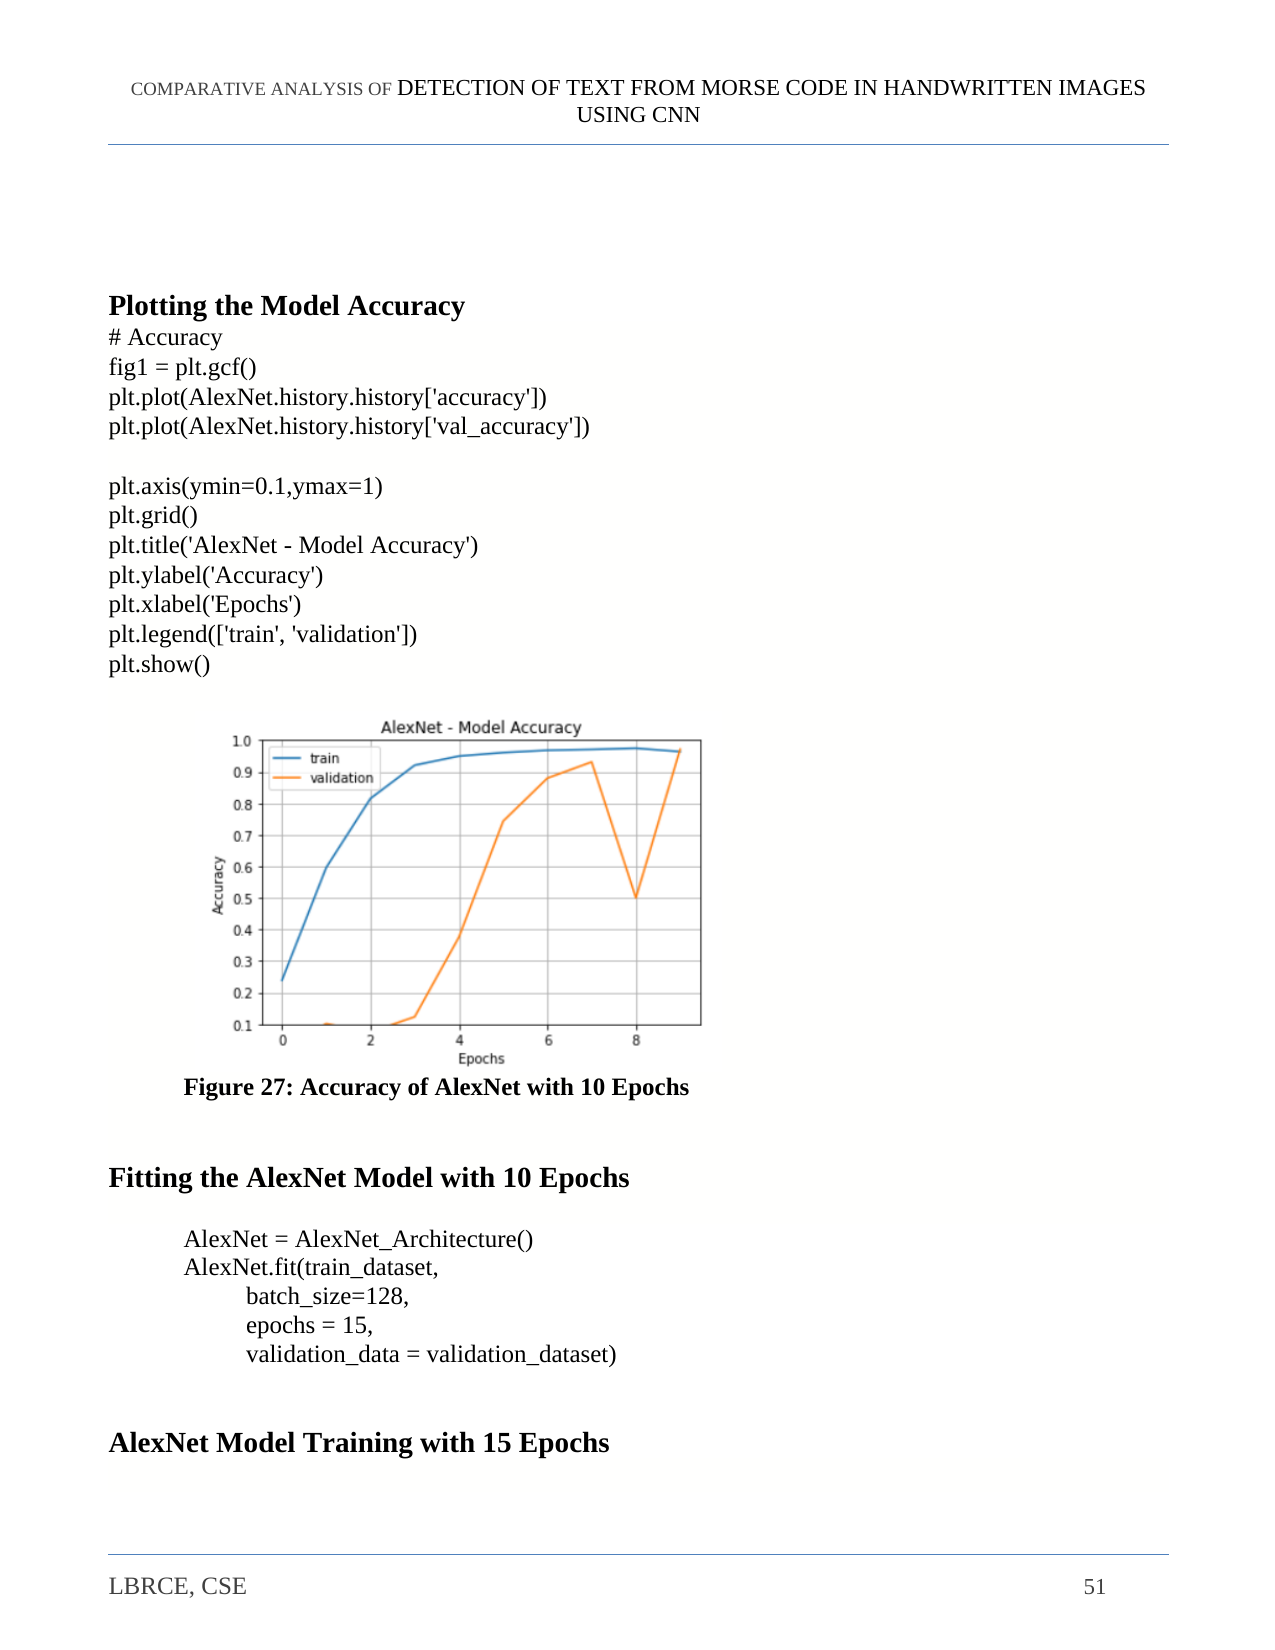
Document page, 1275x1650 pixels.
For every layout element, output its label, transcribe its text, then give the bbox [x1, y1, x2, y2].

text plt.show() [108, 648, 1169, 678]
text plt.xlabel('Epochs') [108, 589, 1169, 618]
text plt.plot(AlexNet.history.history['accuracy']) [108, 381, 1169, 411]
text epochs = 15, [183, 1310, 1169, 1339]
text # Accuracy [108, 321, 1169, 351]
picture [194, 711, 723, 1072]
text Fitting the AlexNet Model with 10 Epochs [108, 1160, 1169, 1194]
text plt.plot(AlexNet.history.history['val_accuracy']) [108, 411, 1169, 440]
text fig1 = plt.gcf() [108, 351, 1169, 381]
text plt.ylabel('Accuracy') [108, 559, 1169, 589]
text Plotting the Model Accuracy [108, 288, 1169, 321]
text plt.grid() [108, 499, 1169, 529]
text validation_data = validation_dataset) [183, 1339, 1169, 1367]
text plt.title('AlexNet - Model Accuracy') [108, 529, 1169, 559]
text batch_size=128, [183, 1281, 1169, 1310]
text Figure 27: Accuracy of AlexNet with 10 Epochs [108, 1071, 1169, 1101]
text AlexNet = AlexNet_Architecture() [108, 1224, 1169, 1252]
text plt.axis(ymin=0.1,ymax=1) [108, 470, 1169, 499]
text plt.legend(['train', 'validation']) [108, 618, 1169, 648]
text AlexNet.fit(train_dataset, [183, 1252, 1169, 1281]
text AlexNet Model Training with 15 Epochs [108, 1425, 1169, 1458]
